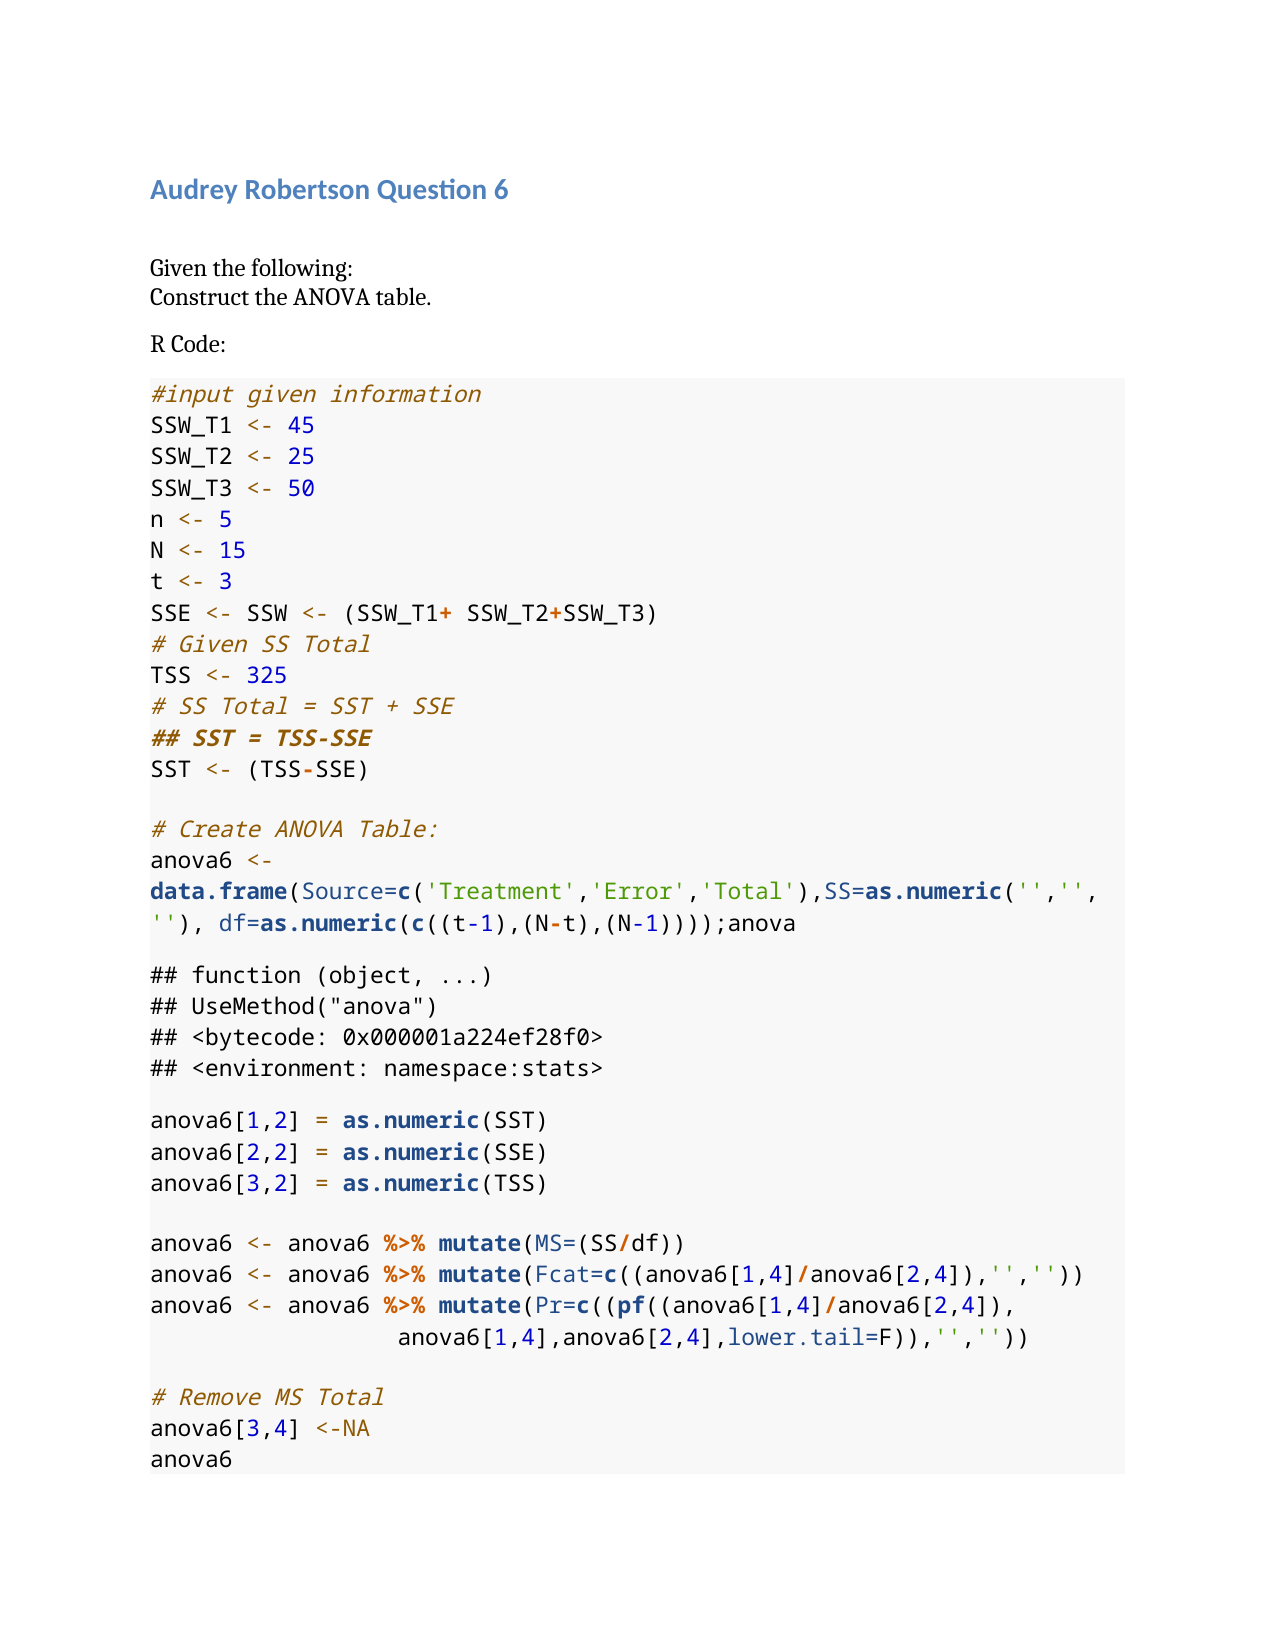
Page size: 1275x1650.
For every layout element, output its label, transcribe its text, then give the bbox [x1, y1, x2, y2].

text anova6[1,2] = as.numeric(SST) anova6[2,2] = as.numeric(SSE) anova6[3,2] = as.numeric(TSS) anova6 <- anova6 %>% mutate(MS=(SS/df)) anova6 <- anova6 %>% mutate(Fcat=c((anova6[1,4]/anova6[2,4]),'','')) anova6 <- anova6 %>% mutate(Pr=c((pf((anova6[1,4]/anova6[2,4]), anova6[1,4],anova6[2,4],lower.tail=F)),'','')) # Remove MS Total anova6[3,4] <-NA anova6 [150, 1104, 1125, 1474]
subtitle Audrey Robertson Question 6 [150, 171, 1125, 206]
text R Code: [150, 330, 1125, 359]
text Given the following: Construct the ANOVA table. [150, 225, 1125, 311]
text #input given information SSW_T1 <- 45 SSW_T2 <- 25 SSW_T3 <- 50 n <- 5 N <- 15 t <- 3 SSE <- SSW <- (SSW_T1+ SSW_T2+SSW_T3) # Given SS Total TSS <- 325 # SS Total = SST + SSE ## SST = TSS-SSE SST <- (TSS-SSE) # Create ANOVA Table: anova6 <- data.frame(Source=c('Treatment','Error','Total'),SS=as.numeric('','', ''), df=as.numeric(c((t-1),(N-t),(N-1))));anova [150, 378, 1125, 938]
text ## function (object, ...) ## UseMethod("anova") ## <bytecode: 0x000001a224ef28f0> ## <environment: namespace:stats> [150, 958, 1125, 1083]
